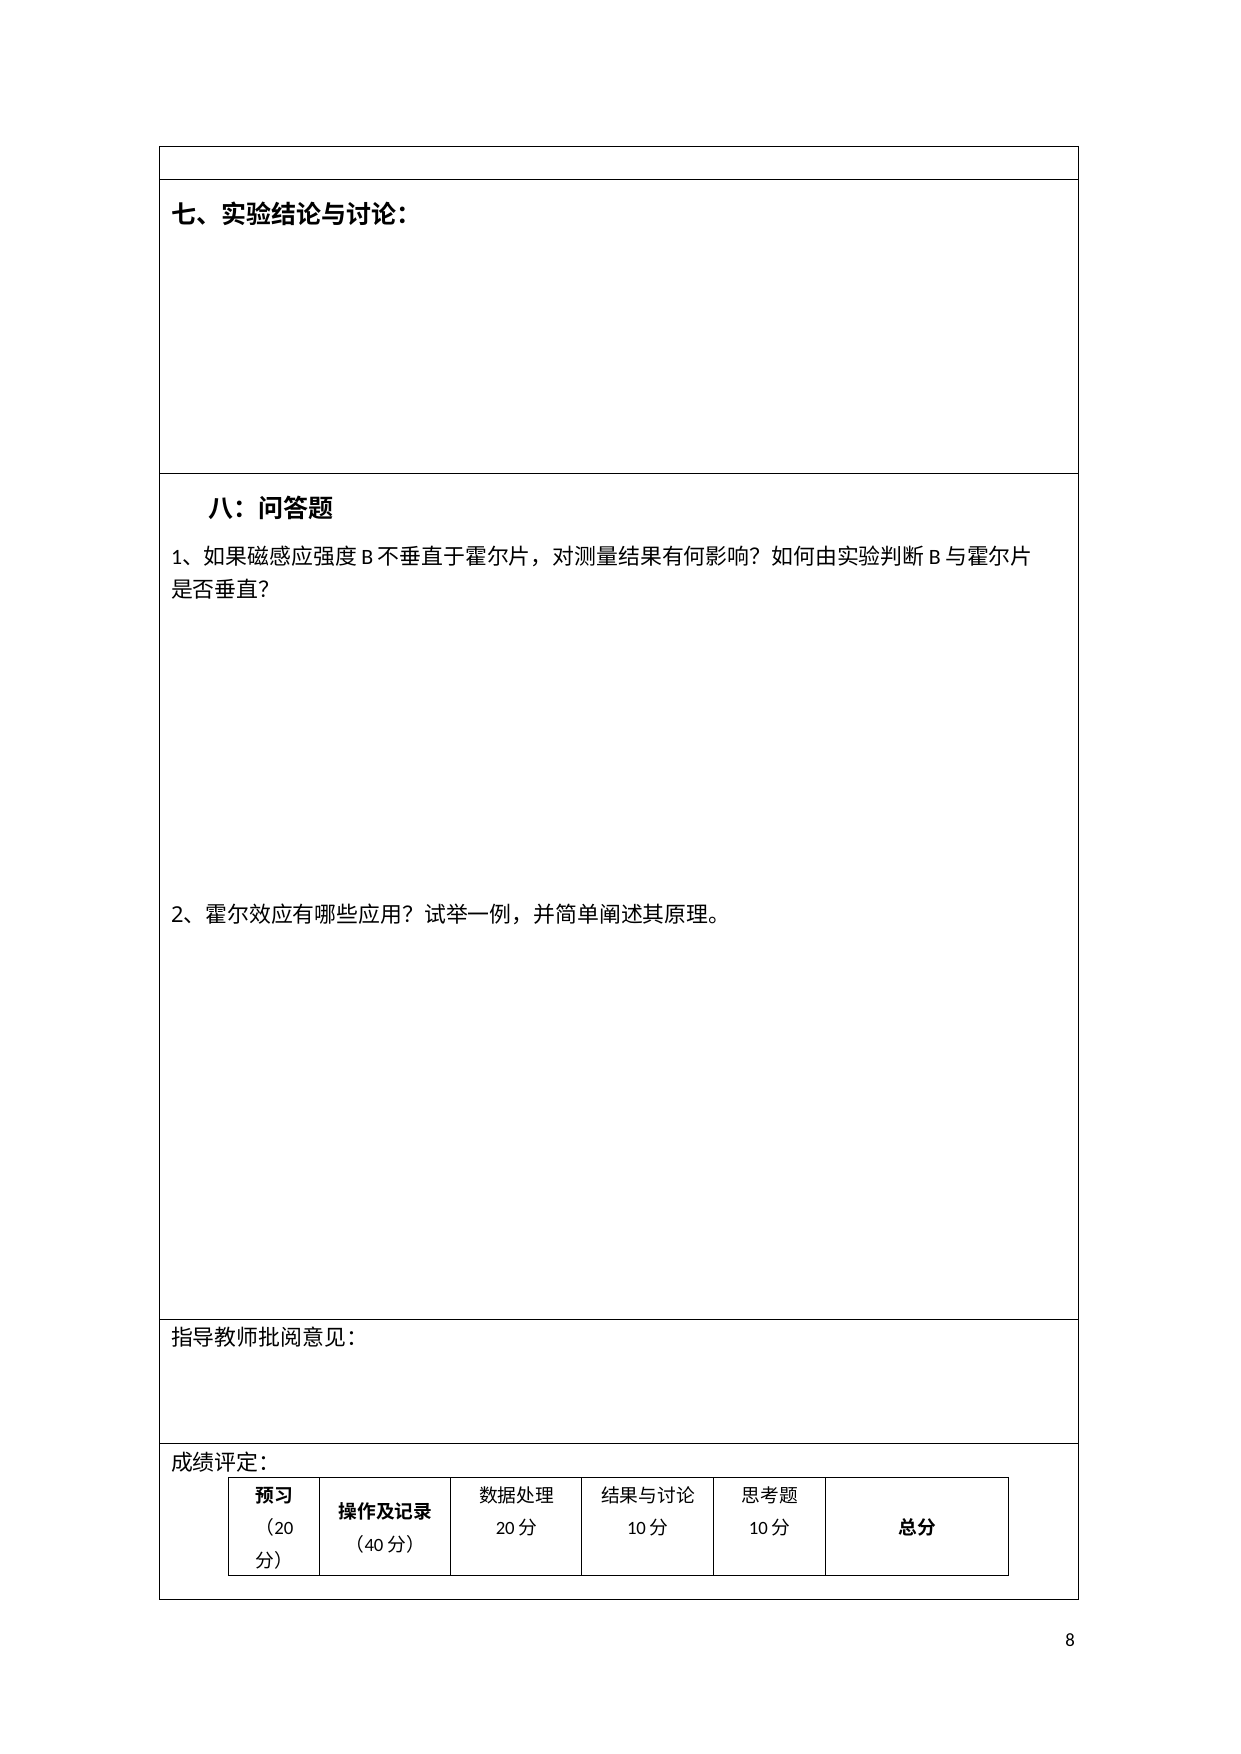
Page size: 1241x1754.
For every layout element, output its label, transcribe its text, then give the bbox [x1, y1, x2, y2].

table_cell 指导教师批阅意见： [160, 1320, 1078, 1443]
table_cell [160, 1444, 1078, 1599]
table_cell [160, 147, 1078, 179]
table_cell 七、实验结论与讨论： [160, 180, 1078, 473]
table_cell 八：问答题 1、如果磁感应强度B不垂直于霍尔片，对测量结果有何影响？如何由实验判断B与霍尔片 是否垂直？ 2、霍尔效应有哪些应用？试举一例，并简单阐述其原理。 [160, 474, 1078, 1319]
